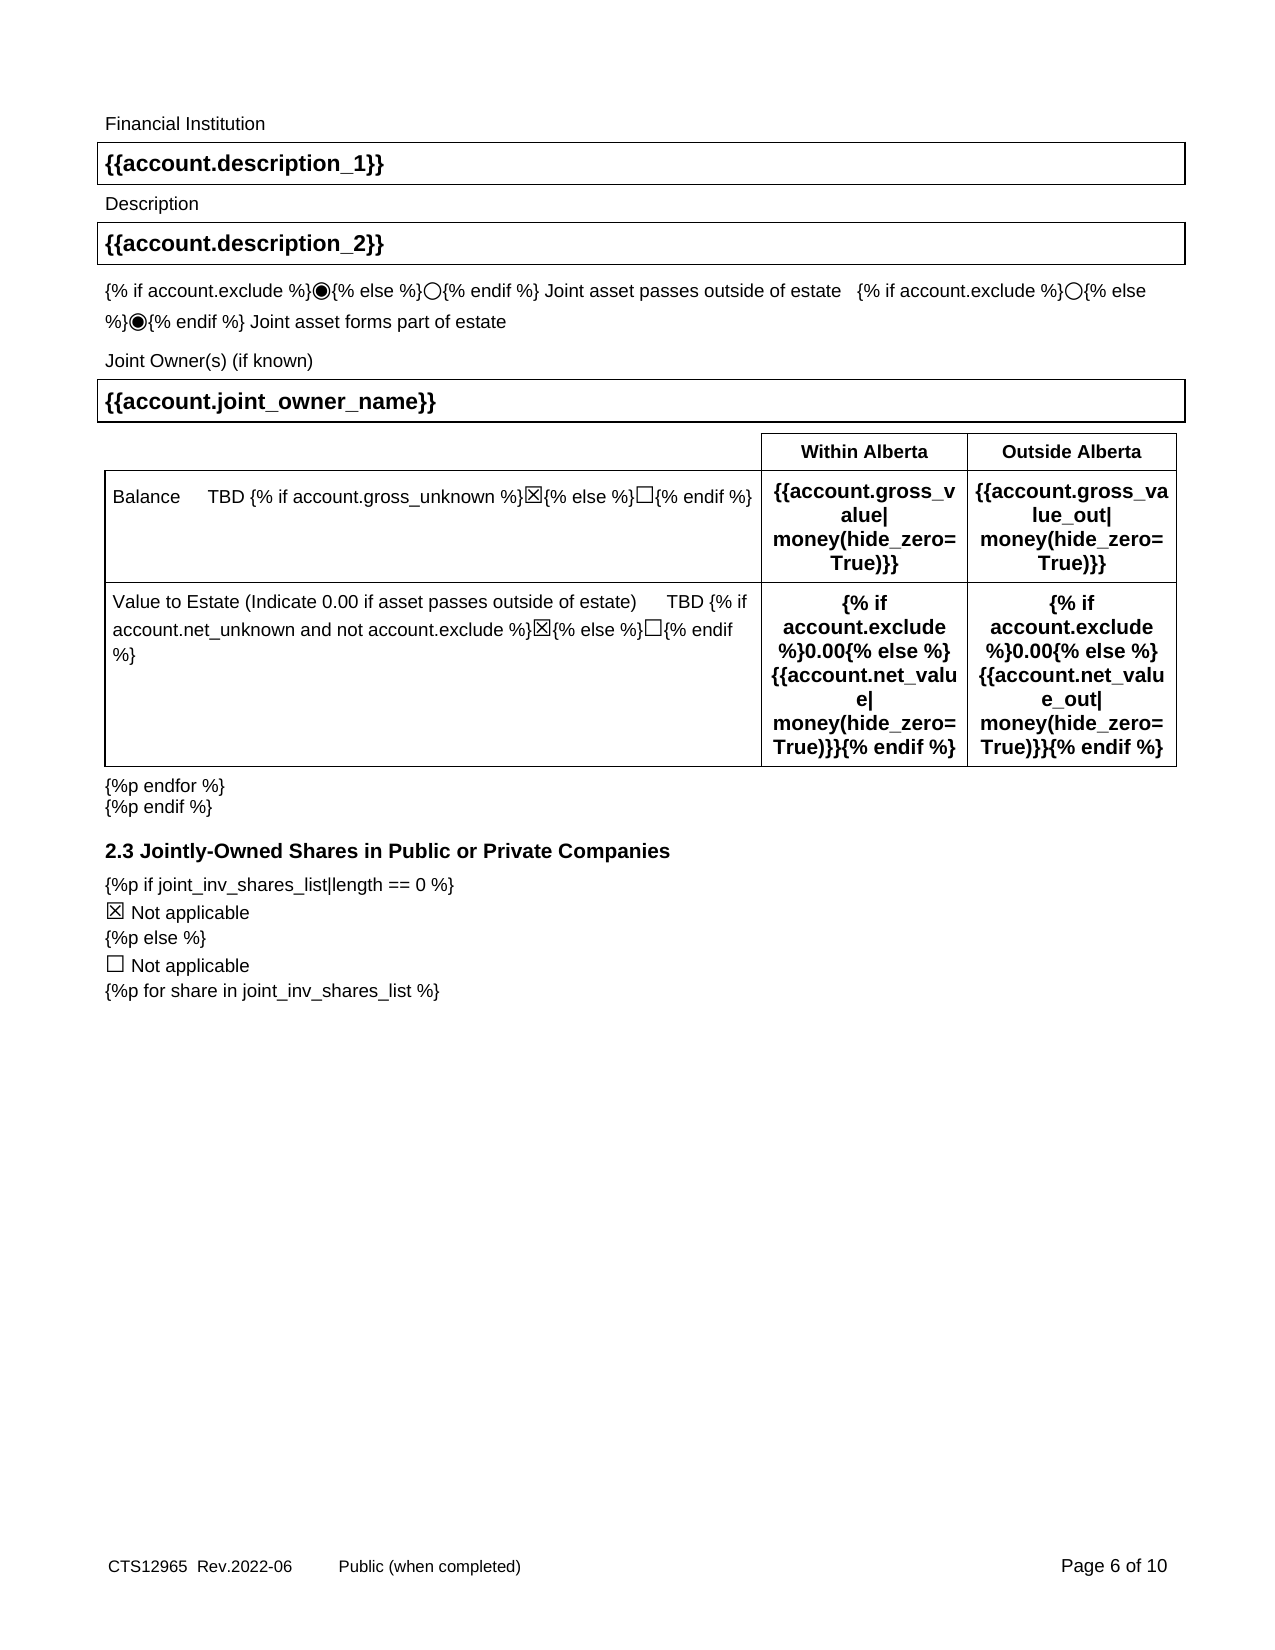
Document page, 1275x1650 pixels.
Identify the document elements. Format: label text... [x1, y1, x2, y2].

text 2.3 Jointly-Owned Shares in Public or Private Companies [105, 839, 1170, 863]
table_cell [98, 423, 1185, 775]
table_cell {{account.description_2}} [98, 223, 1184, 264]
table_cell {% if account.exclude %}{% else %}{% endif %} Joint asset passes outside of estate {% if account.exclude %}{% else %}{% endif %} Joint asset forms part of estate [98, 265, 1185, 342]
text Not applicable [105, 948, 1170, 979]
table_cell Joint Owner(s) (if known) [98, 343, 1185, 379]
text {%p endif %} [105, 796, 1170, 818]
table_cell {{account.joint_owner_name}} [98, 380, 1184, 421]
table_cell {{account.description_1}} [98, 143, 1184, 184]
text {%p endfor %} [105, 775, 1170, 796]
text {%p if joint_inv_shares_list|length == 0 %} [105, 874, 1170, 895]
text {%p else %} [105, 927, 1170, 948]
table_header Financial Institution [98, 105, 1185, 142]
text Not applicable [105, 895, 1170, 927]
text {%p for share in joint_inv_shares_list %} [105, 979, 1170, 1001]
table_cell Description [98, 185, 1185, 222]
